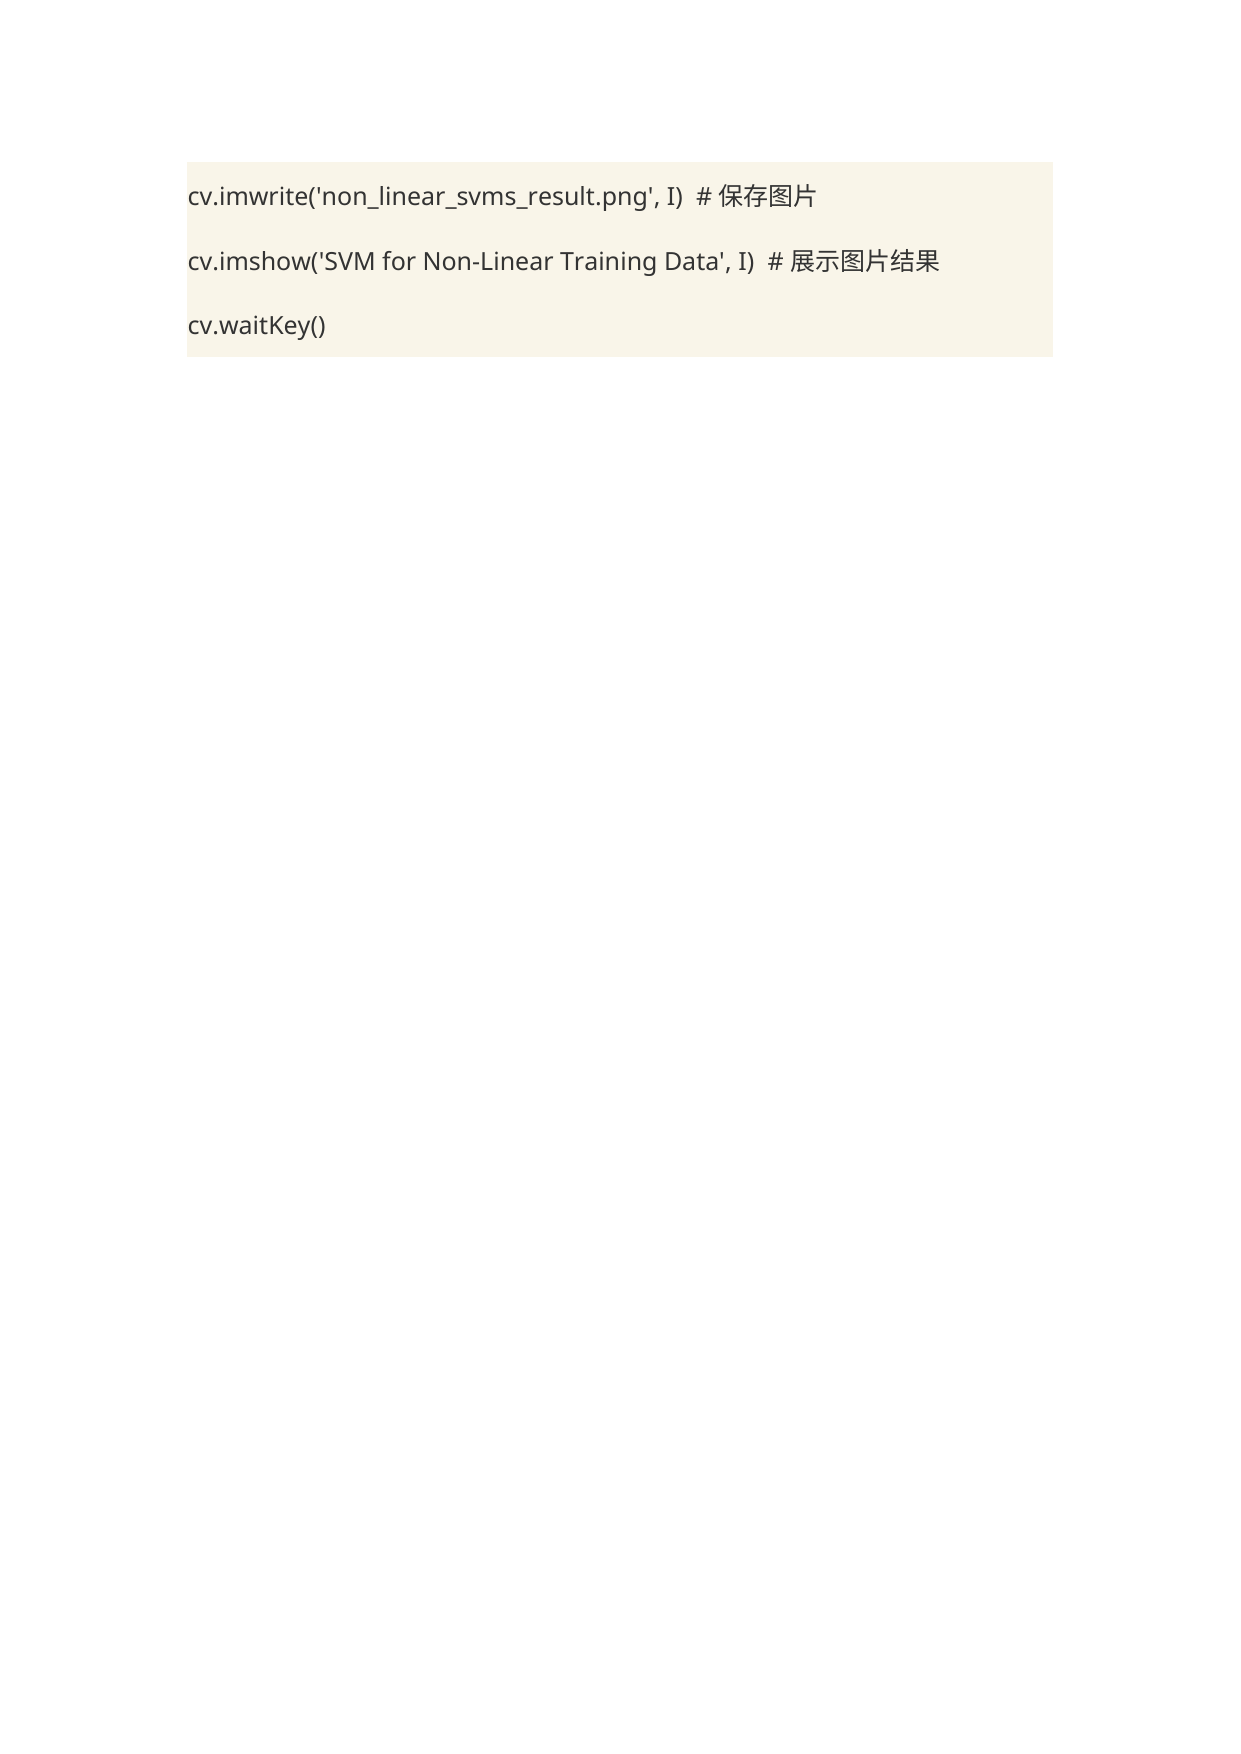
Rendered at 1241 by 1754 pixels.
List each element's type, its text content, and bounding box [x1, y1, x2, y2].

text cv.waitKey() [187, 292, 1053, 357]
text cv.imwrite('non_linear_svms_result.png', I) # 保存图片 [187, 162, 1053, 227]
text cv.imshow('SVM for Non-Linear Training Data', I) # 展示图片结果 [187, 227, 1053, 292]
